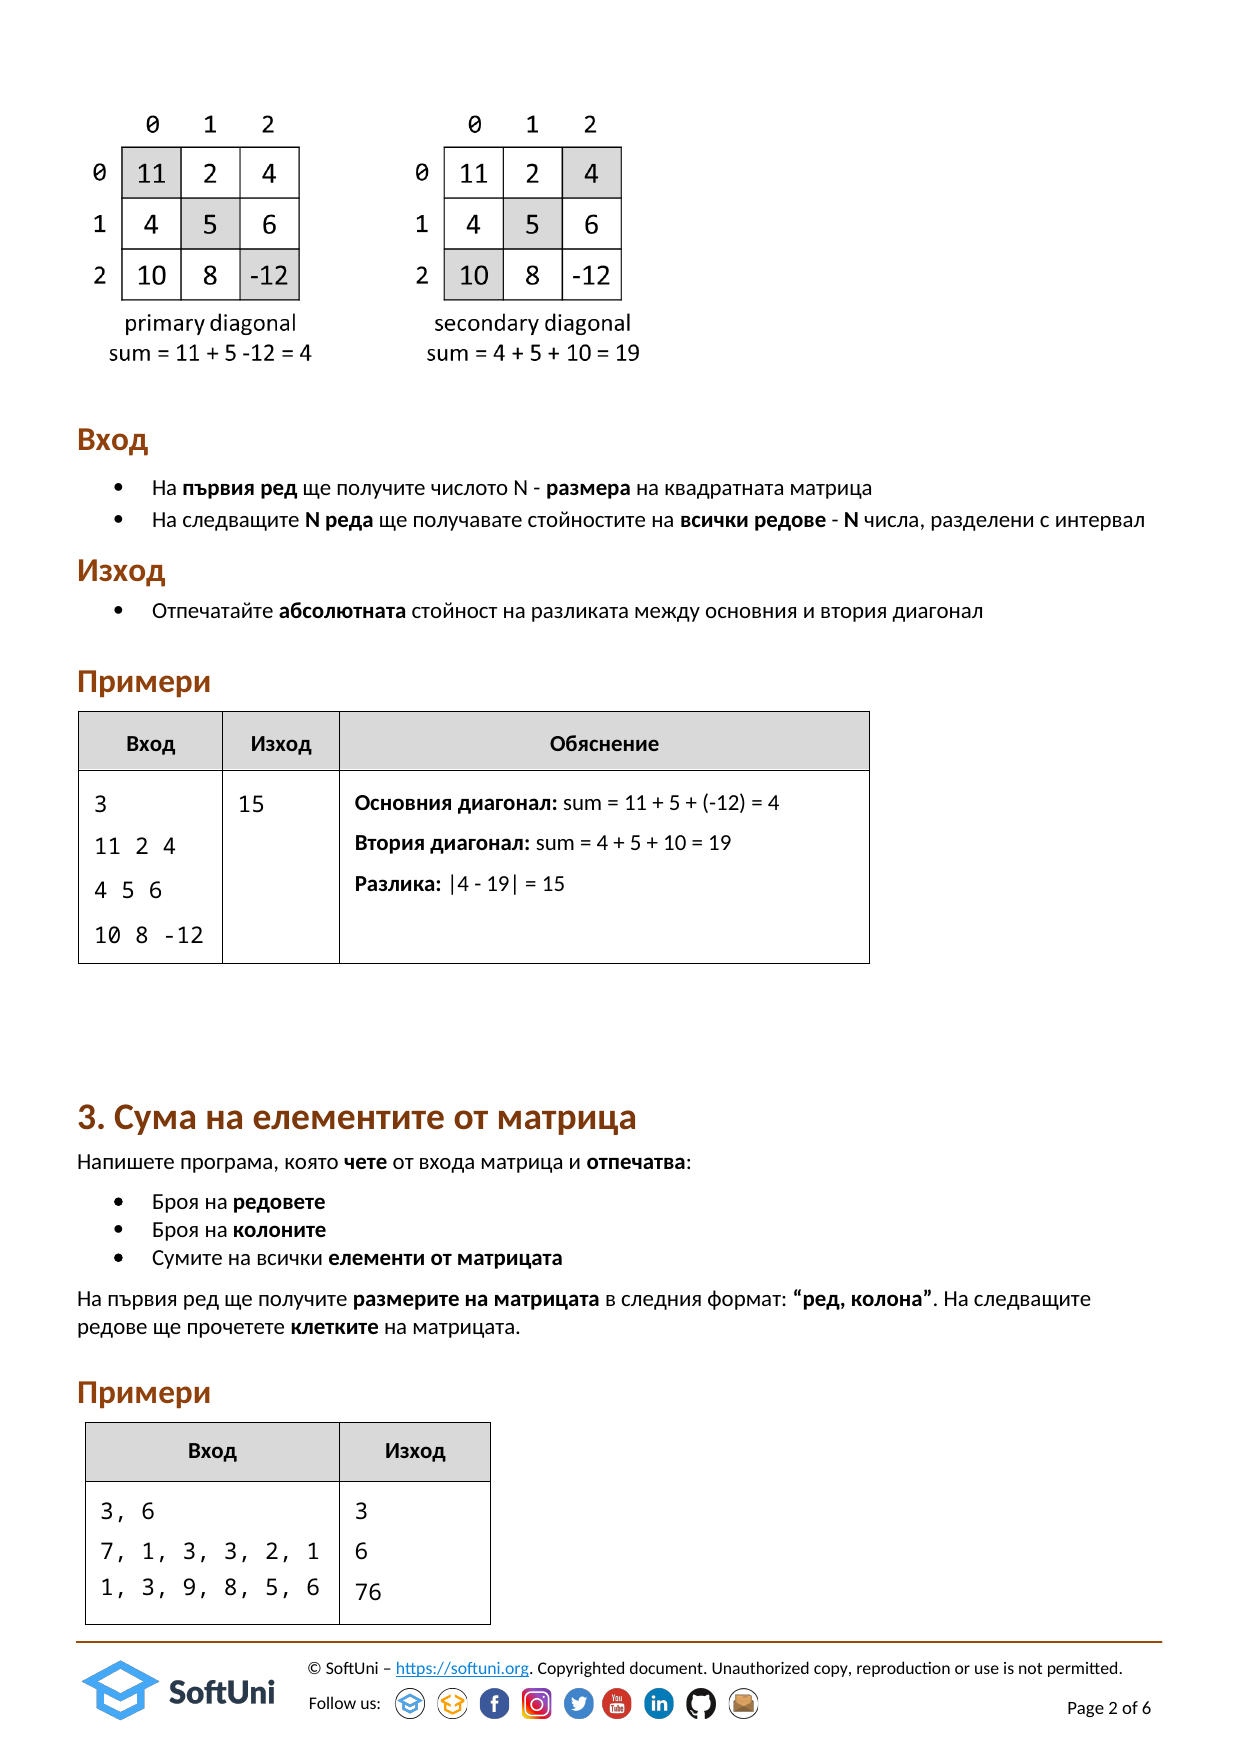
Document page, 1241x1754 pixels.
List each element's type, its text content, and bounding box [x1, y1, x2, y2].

table_header Вход [79, 712, 222, 769]
subtitle Примери [77, 660, 1163, 700]
list На следващите N реда ще получавате стойностите на всички редове - N числа, разделени с интервал [114, 505, 1163, 533]
picture [395, 1688, 425, 1719]
picture [658, 1701, 667, 1710]
picture [644, 1688, 653, 1697]
text Напишете програма, която чете от входа матрица и отпечатва: [77, 1147, 1163, 1175]
picture [602, 1688, 632, 1719]
table_header Изход [223, 712, 339, 769]
picture [564, 1688, 594, 1719]
subtitle Примери [77, 1371, 1163, 1412]
table_header Обяснение [340, 712, 869, 769]
picture [644, 1710, 653, 1719]
text На първия ред ще получите размерите на матрицата в следния формат: “ред, колона”. На следващите редове ще прочетете клетките на матрицата. [77, 1284, 1163, 1340]
list Броя на редовете [114, 1187, 1163, 1215]
list Броя на колоните [114, 1215, 1163, 1243]
subtitle Вход [77, 417, 1163, 458]
list Сумите на всички елементи от матрицата [114, 1243, 1163, 1271]
table_cell 3 11 2 4 4 5 6 10 8 -12 [79, 771, 222, 962]
list На първия ред ще получите числото N - размера на квадратната матрица [114, 473, 1163, 501]
picture [75, 1654, 281, 1726]
subtitle Изход [77, 549, 1163, 590]
table_header Вход [86, 1423, 339, 1481]
table_cell 3 6 76 [340, 1482, 490, 1623]
picture [76, 99, 655, 382]
list Отпечатайте абсолютната стойност на разликата между основния и втория диагонал [114, 596, 1163, 624]
picture [665, 1710, 674, 1719]
picture [728, 1688, 759, 1719]
picture [479, 1688, 510, 1719]
picture [665, 1688, 674, 1697]
picture [437, 1688, 468, 1719]
table_cell Основния диагонал: sum = 11 + 5 + (-12) = 4 Втория диагонал: sum = 4 + 5 + 10 = 19 Разлика: |4 - 19| = 15 [340, 771, 869, 962]
subtitle Сума на елементите от матрица [77, 1093, 1163, 1138]
picture [686, 1688, 716, 1719]
table_cell 15 [223, 771, 339, 962]
picture [522, 1688, 552, 1719]
table_header Изход [340, 1423, 490, 1481]
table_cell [86, 1482, 339, 1623]
